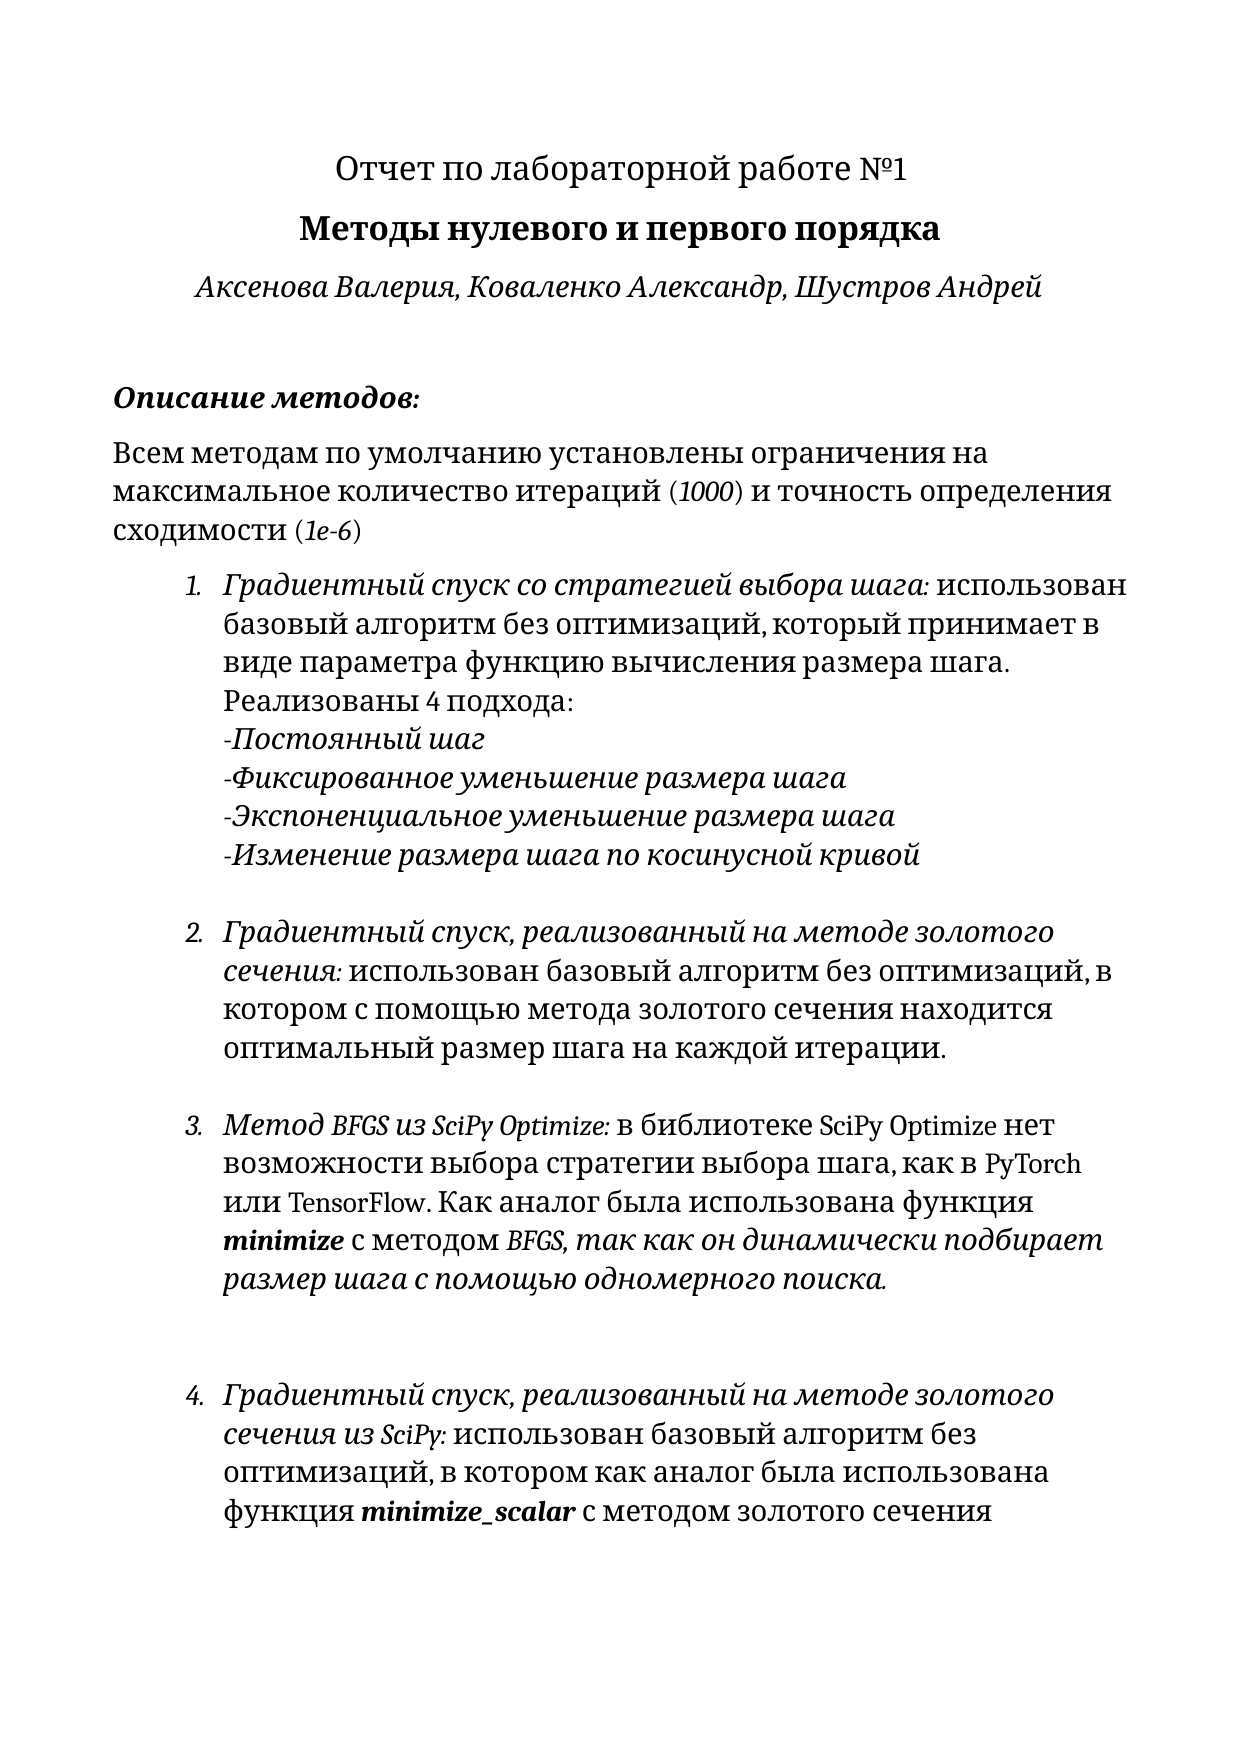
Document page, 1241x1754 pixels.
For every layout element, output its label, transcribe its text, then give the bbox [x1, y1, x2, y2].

list -Фиксированное уменьшение размера шага [223, 762, 1128, 796]
list Метод BFGS из SciPy Optimize: в библиотеке SciPy Optimize нет возможности выбора стратегии выбора шага, как в PyTorch или TensorFlow. Как аналог была использована функция minimize с методом BFGS, так как он динамически подбирает размер шага с помощью одномерного поиска. [185, 1109, 1128, 1297]
text Описание методов: [112, 382, 1128, 415]
list Градиентный спуск со стратегией выбора шага: использован базовый алгоритм без оптимизаций, который принимает в виде параметра функцию вычисления размера шага. Реализованы 4 подхода: [185, 569, 1128, 718]
text Всем методам по умолчанию установлены ограничения на максимальное количество итераций (1000) и точность определения сходимости (1e-6) [112, 437, 1128, 548]
text Аксенова Валерия, Коваленко Александр, Шустров Андрей [112, 271, 1128, 305]
text Отчет по лабораторной работе №1 [112, 150, 1128, 188]
list Градиентный спуск, реализованный на методе золотого сечения: использован базовый алгоритм без оптимизаций, в котором с помощью метода золотого сечения находится оптимальный размер шага на каждой итерации. [185, 916, 1128, 1065]
list -Изменение размера шага по косинусной кривой [223, 839, 1128, 873]
list -Экспоненциальное уменьшение размера шага [223, 801, 1128, 834]
text Методы нулевого и первого порядка [112, 211, 1128, 249]
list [185, 1379, 1128, 1528]
list -Постоянный шаг [223, 723, 1128, 757]
